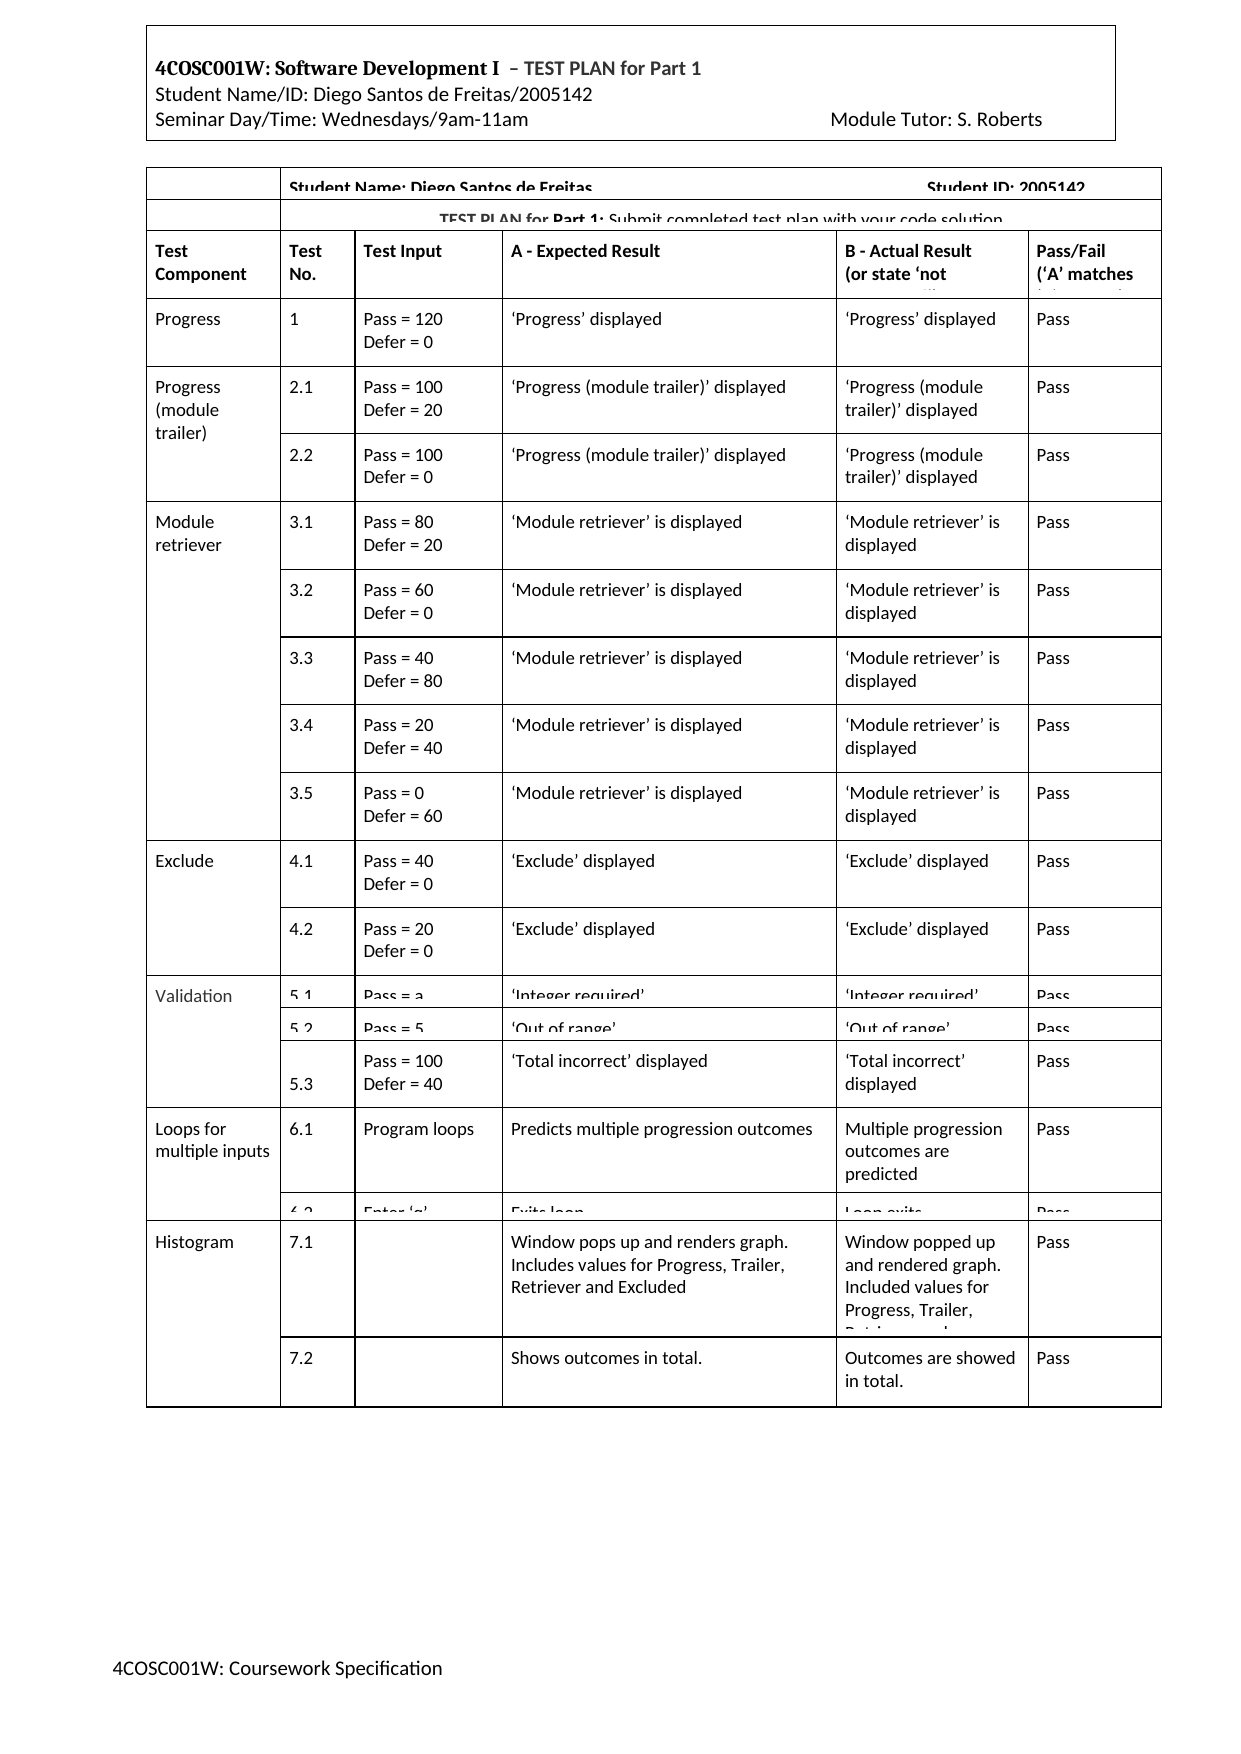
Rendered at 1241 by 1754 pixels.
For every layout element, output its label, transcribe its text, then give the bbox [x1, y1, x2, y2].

table_cell ‘Progress (module trailer)’ displayed [837, 434, 1028, 501]
table_cell Pass = 100 Defer = 40 Fail = 0 [356, 1041, 502, 1107]
table_cell Progress (module trailer) [147, 367, 280, 501]
table_cell 7.1 [281, 1221, 354, 1336]
table_cell Pass [1029, 367, 1161, 433]
table_cell 3.5 [281, 773, 354, 839]
table_cell ‘Progress (module trailer)’ displayed [503, 434, 836, 501]
table_cell ‘Progress (module trailer)’ displayed [503, 367, 836, 433]
table_cell Test No. [281, 231, 354, 298]
table_cell [147, 200, 280, 230]
table_cell Pass = 60 Defer = 0 Fail = 60 [356, 570, 502, 636]
table_cell Module retriever [147, 502, 280, 839]
table_cell Pass [1029, 773, 1161, 839]
table_cell 6.2 [281, 1193, 354, 1220]
table_cell Shows outcomes in total. [503, 1338, 836, 1406]
table_header Student Name: Diego Santos de Freitas Student ID: 2005142 [281, 168, 1161, 199]
table_cell Pass = 120 Defer = 0 Fail = 0 [356, 299, 502, 366]
table_cell Pass = 20 Defer = 0 Fail = 100 [356, 908, 502, 975]
table_header [147, 168, 280, 199]
table_cell Window popped up and rendered graph. Included values for Progress, Trailer, Retriever and Excluded [837, 1221, 1028, 1336]
table_cell Pass [1029, 1041, 1161, 1107]
table_cell ‘Out of range’ [503, 1008, 836, 1039]
table_cell ‘Module retriever’ is displayed [837, 570, 1028, 636]
table_cell 1 [281, 299, 354, 366]
table_cell ‘Module retriever’ is displayed [837, 638, 1028, 704]
table_cell ‘Module retriever’ is displayed [837, 773, 1028, 839]
table_cell ‘Module retriever’ is displayed [503, 705, 836, 772]
table_cell Pass = 0 Defer = 60 Fail = 60 [356, 773, 502, 839]
table_cell Pass = 100 Defer = 0 Fail = 20 [356, 434, 502, 501]
table_cell ‘Module retriever’ is displayed [503, 502, 836, 569]
table_cell B - Actual Result (or state ‘not attempted’) [837, 231, 1028, 298]
table_cell ‘Exclude’ displayed [837, 908, 1028, 975]
table_cell ‘Exclude’ displayed [837, 841, 1028, 907]
table_cell Pass = 5 [356, 1008, 502, 1039]
table_cell ‘Module retriever’ is displayed [503, 638, 836, 704]
table_cell 6.1 [281, 1108, 354, 1192]
table_cell Pass [1029, 1193, 1161, 1220]
table_header 4COSC001W: Software Development I – TEST PLAN for Part 1 Student Name/ID: Diego Santos de Freitas/2005142 Seminar Day/Time: Wednesdays/9am-11am Module Tutor: S. Roberts [147, 26, 1115, 140]
table_cell Predicts multiple progression outcomes [503, 1108, 836, 1192]
table_cell Validation [147, 976, 280, 1107]
table_cell 4.1 [281, 841, 354, 907]
table_cell ‘Progress (module trailer)’ displayed [837, 367, 1028, 433]
table_cell 2.2 [281, 434, 354, 501]
table_cell 3.4 [281, 705, 354, 772]
table_cell Pass [1029, 841, 1161, 907]
table_cell ‘Module retriever’ is displayed [837, 502, 1028, 569]
table_cell ‘Out of range’ [837, 1008, 1028, 1039]
table_cell ‘Module retriever’ is displayed [503, 773, 836, 839]
table_cell Pass [1029, 638, 1161, 704]
table_cell Window pops up and renders graph. Includes values for Progress, Trailer, Retriever and Excluded [503, 1221, 836, 1336]
table_cell Pass [1029, 502, 1161, 569]
table_cell 5.3 [281, 1041, 354, 1107]
table_cell TEST PLAN for Part 1: Submit completed test plan with your code solution [281, 200, 1161, 230]
table_cell ‘Exclude’ displayed [503, 841, 836, 907]
table_cell ‘Total incorrect’ displayed [837, 1041, 1028, 1107]
table_cell 4.2 [281, 908, 354, 975]
table_cell [356, 1338, 502, 1406]
table_cell Pass = 40 Defer = 80 Fail = 0 [356, 638, 502, 704]
table_cell ‘Total incorrect’ displayed [503, 1041, 836, 1107]
table_cell 3.2 [281, 570, 354, 636]
table_cell Pass = 40 Defer = 0 Fail = 80 [356, 841, 502, 907]
table_cell ‘Progress’ displayed [503, 299, 836, 366]
table_cell A - Expected Result [503, 231, 836, 298]
table_cell 5.1 [281, 976, 354, 1007]
table_cell 3.1 [281, 502, 354, 569]
table_cell [356, 1221, 502, 1336]
table_cell Pass = 80 Defer = 20 Fail = 20 [356, 502, 502, 569]
table_cell Enter ‘q’ [356, 1193, 502, 1220]
table_cell ‘Progress’ displayed [837, 299, 1028, 366]
table_cell ‘Integer required’ [837, 976, 1028, 1007]
table_cell ‘Module retriever’ is displayed [837, 705, 1028, 772]
table_cell Program loops [356, 1108, 502, 1192]
table_cell Pass [1029, 908, 1161, 975]
table_cell Pass [1029, 1221, 1161, 1336]
table_cell Exits loop [503, 1193, 836, 1220]
table_cell Pass [1029, 299, 1161, 366]
table_cell Test Input [356, 231, 502, 298]
table_cell 7.2 [281, 1338, 354, 1406]
table_cell Pass [1029, 434, 1161, 501]
table_cell Pass [1029, 1108, 1161, 1192]
table_cell Pass [1029, 1008, 1161, 1039]
table_cell 2.1 [281, 367, 354, 433]
table_cell Outcomes are showed in total. [837, 1338, 1028, 1406]
table_cell Loops for multiple inputs [147, 1108, 280, 1220]
table_cell Pass [1029, 976, 1161, 1007]
table_cell Pass/Fail (‘A’ matches ‘B’ == Pass) [1029, 231, 1161, 298]
table_cell Histogram [147, 1221, 280, 1406]
table_cell Pass = 100 Defer = 20 Fail = 0 [356, 367, 502, 433]
table_cell ‘Module retriever’ is displayed [503, 570, 836, 636]
table_cell Pass [1029, 705, 1161, 772]
table_cell Pass = a [356, 976, 502, 1007]
table_cell Multiple progression outcomes are predicted [837, 1108, 1028, 1192]
table_cell Exclude [147, 841, 280, 975]
table_cell Pass [1029, 570, 1161, 636]
table_cell Progress [147, 299, 280, 366]
table_cell Pass = 20 Defer = 40 Fail = 60 [356, 705, 502, 772]
table_cell Test Component [147, 231, 280, 298]
table_cell 5.2 [281, 1008, 354, 1039]
table_cell ‘Integer required’ [503, 976, 836, 1007]
table_cell Loop exits [837, 1193, 1028, 1220]
table_cell 3.3 [281, 638, 354, 704]
table_cell ‘Exclude’ displayed [503, 908, 836, 975]
table_cell Pass [1029, 1338, 1161, 1406]
